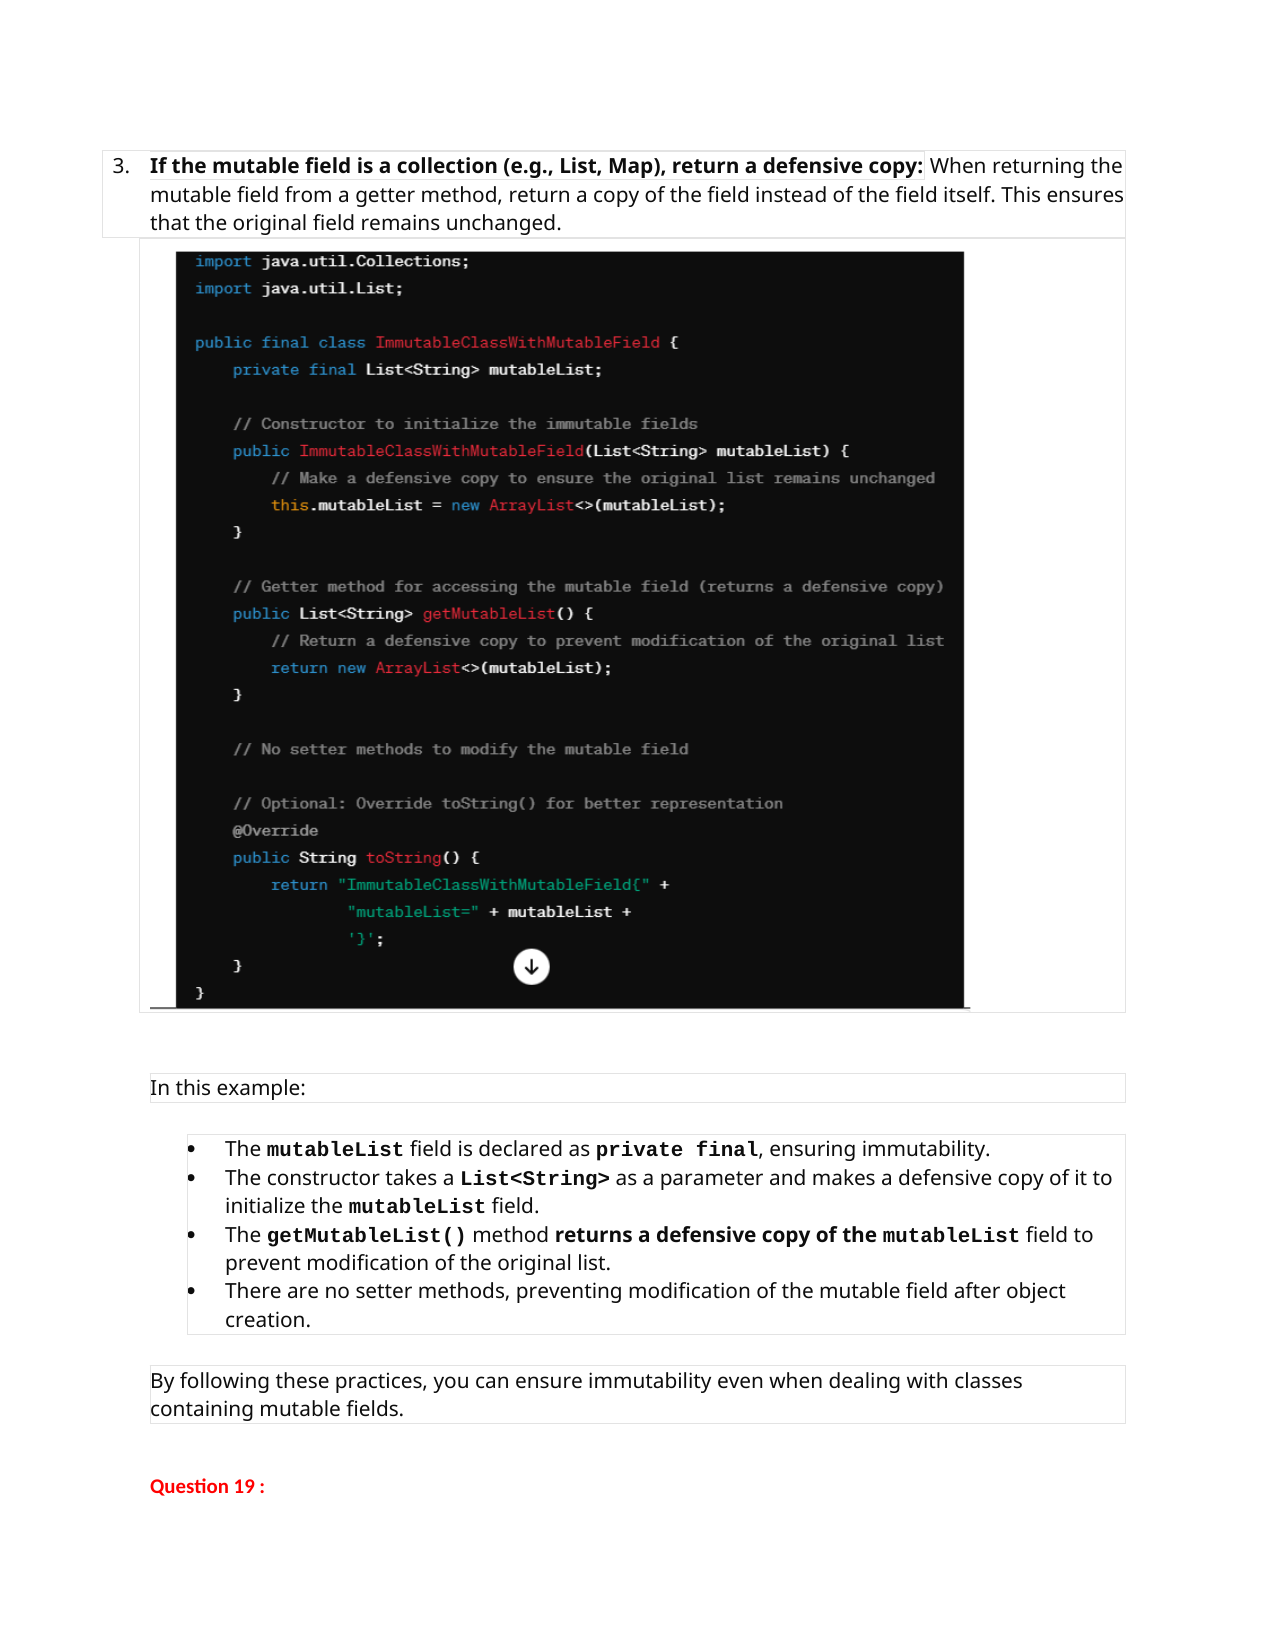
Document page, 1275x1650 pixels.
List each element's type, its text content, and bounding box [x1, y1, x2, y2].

list The constructor takes a List<String> as a parameter and makes a defensive copy of it to initialize the mutableList field. [188, 1162, 1125, 1219]
text By following these practices, you can ensure immutability even when dealing with classes containing mutable fields. [151, 1366, 1125, 1423]
text In this example: [151, 1074, 1125, 1102]
list The mutableList field is declared as private final, ensuring immutability. [188, 1135, 1125, 1162]
list There are no setter methods, preventing modification of the mutable field after object creation. [188, 1276, 1125, 1334]
list The getMutableList() method returns a defensive copy of the mutableList field to prevent modification of the original list. [188, 1219, 1125, 1276]
list If the mutable field is a collection (e.g., List, Map), return a defensive copy: When returning the mutable field from a getter method, return a copy of the field instead of the field itself. This ensures that the original field remains unchanged. [103, 151, 1125, 237]
text Question 19 : [150, 1473, 1125, 1499]
picture [150, 239, 971, 1012]
